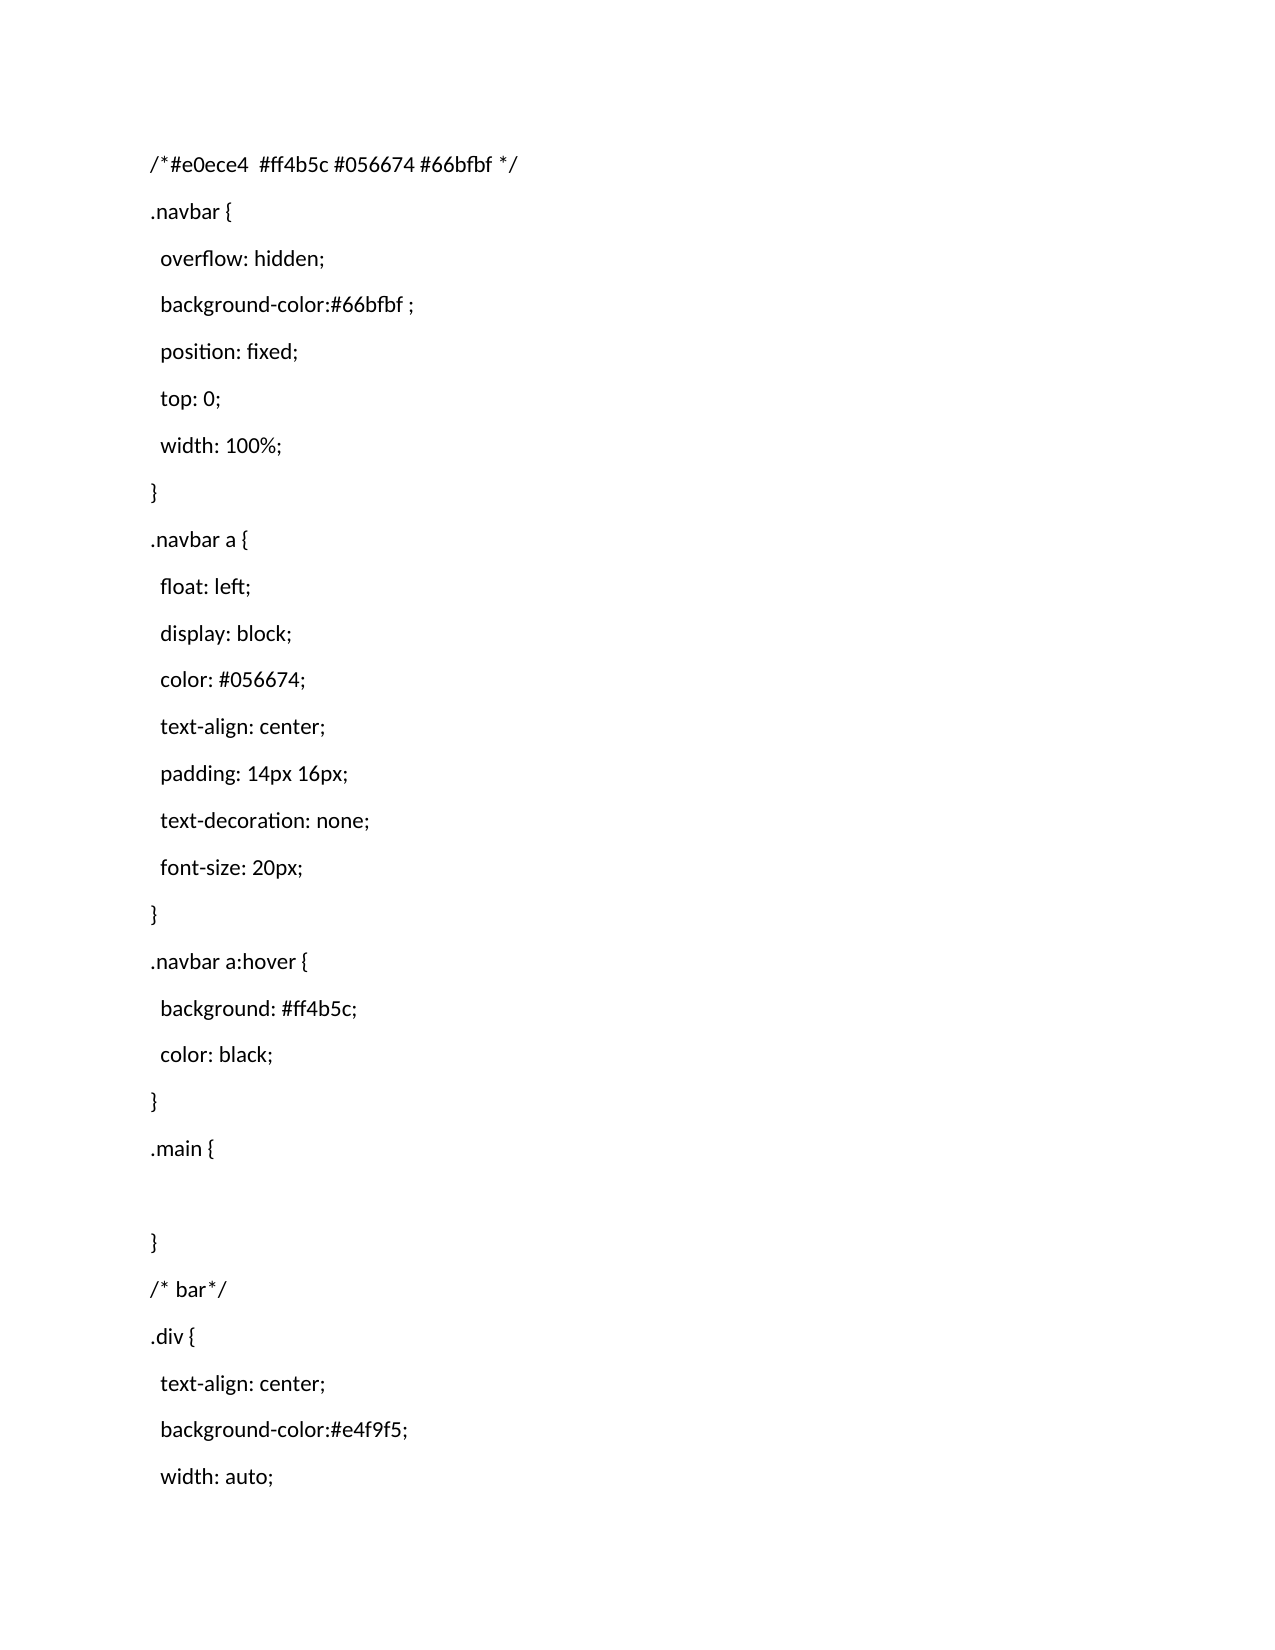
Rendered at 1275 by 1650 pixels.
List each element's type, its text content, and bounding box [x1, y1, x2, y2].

text } [150, 478, 1125, 506]
text padding: 14px 16px; [150, 759, 1125, 787]
text text-align: center; [150, 712, 1125, 741]
text overflow: hidden; [150, 244, 1125, 272]
text } [150, 1087, 1125, 1116]
text font-size: 20px; [150, 853, 1125, 881]
text color: #056674; [150, 666, 1125, 694]
text top: 0; [150, 384, 1125, 412]
text float: left; [150, 572, 1125, 600]
text .navbar { [150, 197, 1125, 225]
text .main { [150, 1134, 1125, 1162]
text .div { [150, 1322, 1125, 1350]
text background: #ff4b5c; [150, 994, 1125, 1022]
text /*#e0ece4 #ff4b5c #056674 #66bfbf */ [150, 150, 1125, 178]
text text-align: center; [150, 1369, 1125, 1397]
text } [150, 1228, 1125, 1256]
text color: black; [150, 1041, 1125, 1069]
text .navbar a:hover { [150, 947, 1125, 975]
text background-color:#66bfbf ; [150, 291, 1125, 319]
text } [150, 900, 1125, 928]
text width: auto; [150, 1462, 1125, 1491]
text /* bar*/ [150, 1275, 1125, 1303]
text position: fixed; [150, 337, 1125, 366]
text .navbar a { [150, 525, 1125, 553]
text text-decoration: none; [150, 806, 1125, 834]
text width: 100%; [150, 431, 1125, 459]
text background-color:#e4f9f5; [150, 1416, 1125, 1444]
text display: block; [150, 619, 1125, 647]
